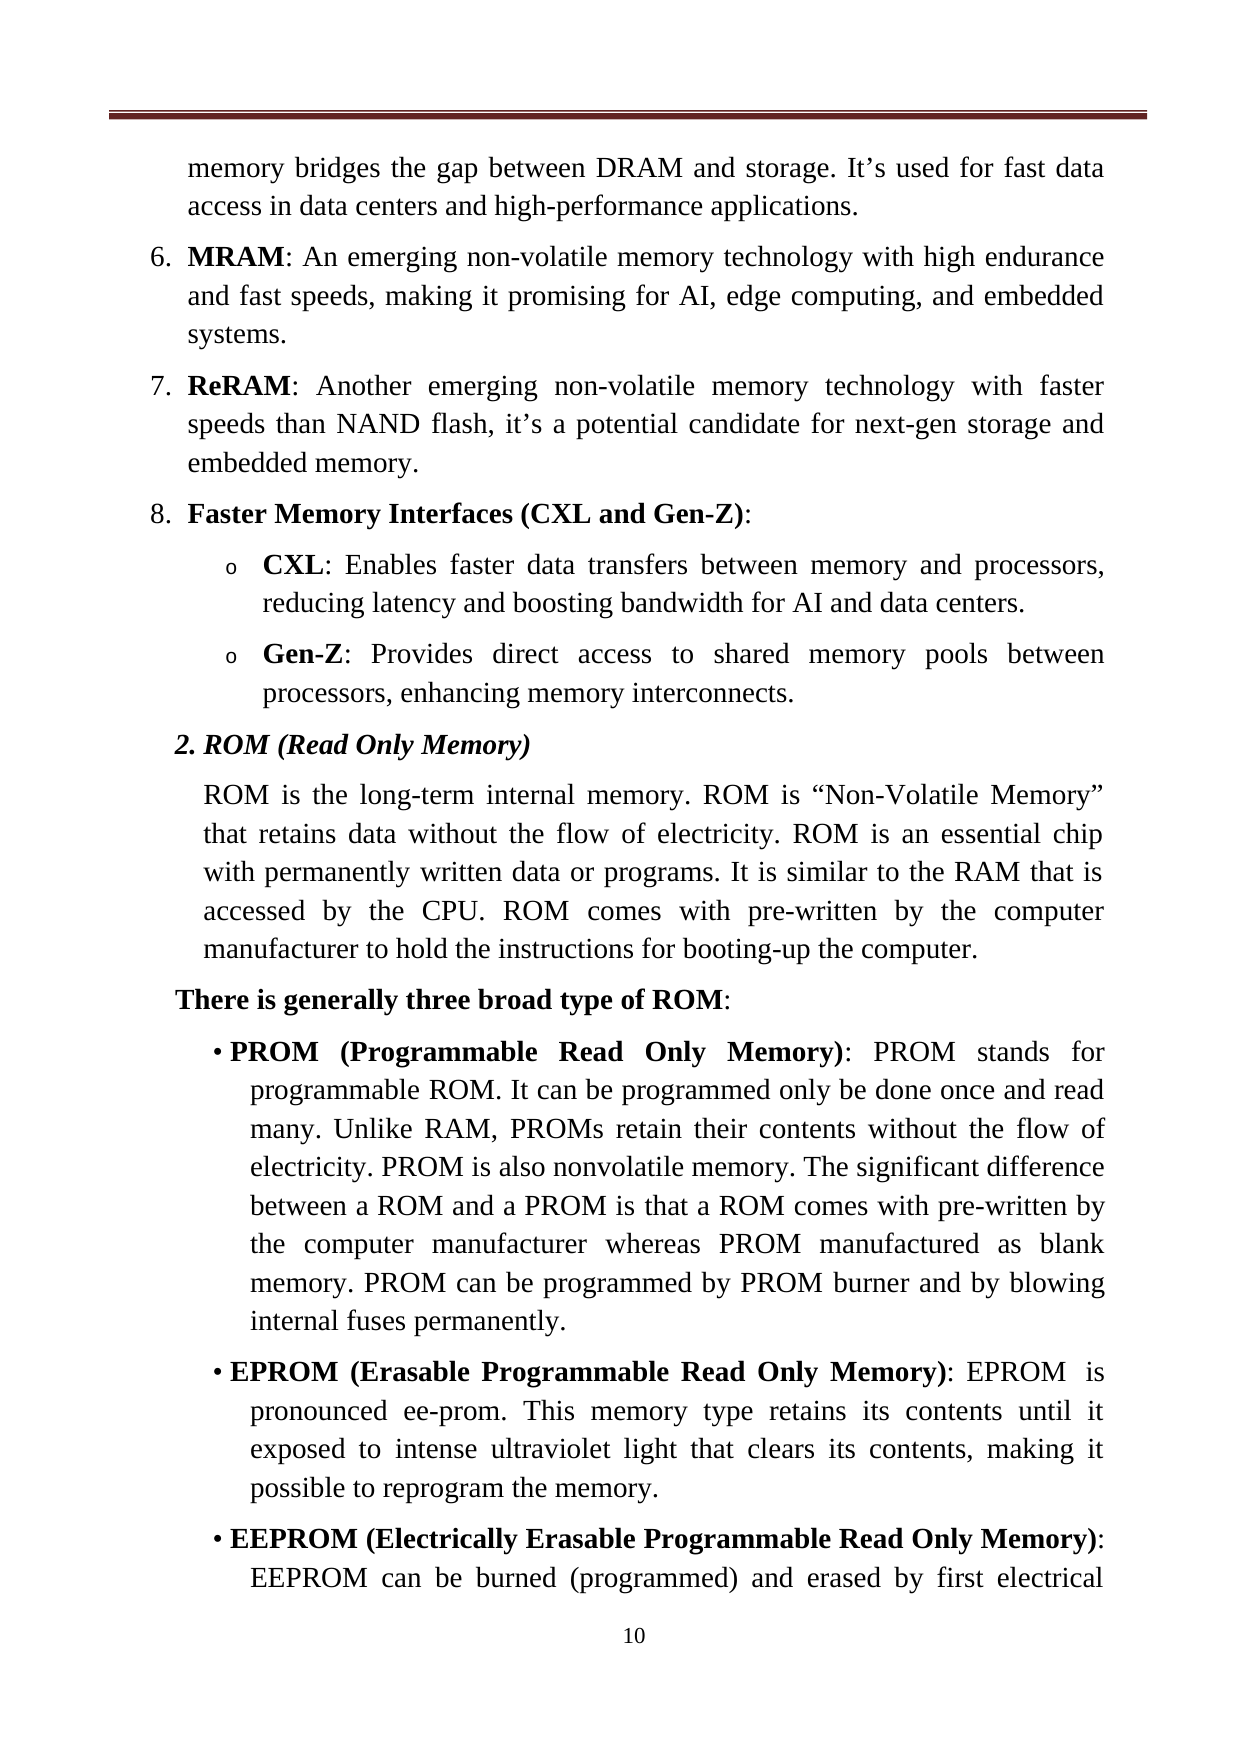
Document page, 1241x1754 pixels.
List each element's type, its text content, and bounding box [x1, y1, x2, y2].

text ROM is the long-term internal memory. ROM is “Non-Volatile Memory” that retains data without the flow of electricity. ROM is an essential chip with permanently written data or programs. It is similar to the RAM that is accessed by the CPU. ROM comes with pre-written by the computer manufacturer to hold the instructions for booting-up the computer. [203, 777, 1104, 965]
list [212, 1521, 1105, 1593]
list PROM (Programmable Read Only Memory): PROM stands for programmable ROM. It can be programmed only be done once and read many. Unlike RAM, PROMs retain their contents without the flow of electricity. PROM is also nonvolatile memory. The significant difference between a ROM and a PROM is that a ROM comes with pre-written by the computer manufacturer whereas PROM manufactured as blank memory. PROM can be programmed by PROM burner and by blowing internal fuses permanently. [212, 1034, 1105, 1337]
subtitle ROM (Read Only Memory) [174, 727, 1128, 761]
subtitle There is generally three broad type of ROM: [175, 982, 1128, 1016]
list MRAM: An emerging non-volatile memory technology with high endurance and fast speeds, making it promising for AI, edge computing, and embedded systems. [150, 239, 1105, 350]
list CXL: Enables faster data transfers between memory and processors, reducing latency and boosting bandwidth for AI and data centers. [225, 547, 1105, 619]
list Faster Memory Interfaces (CXL and Gen-Z): [150, 496, 1105, 529]
list ReRAM: Another emerging non-volatile memory technology with faster speeds than NAND flash, it’s a potential candidate for next-gen storage and embedded memory. [150, 368, 1105, 478]
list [150, 150, 1105, 222]
list Gen-Z: Provides direct access to shared memory pools between processors, enhancing memory interconnects. [225, 636, 1105, 708]
list EPROM (Erasable Programmable Read Only Memory): EPROM is pronounced ee-prom. This memory type retains its contents until it exposed to intense ultraviolet light that clears its contents, making it possible to reprogram the memory. [212, 1354, 1105, 1504]
